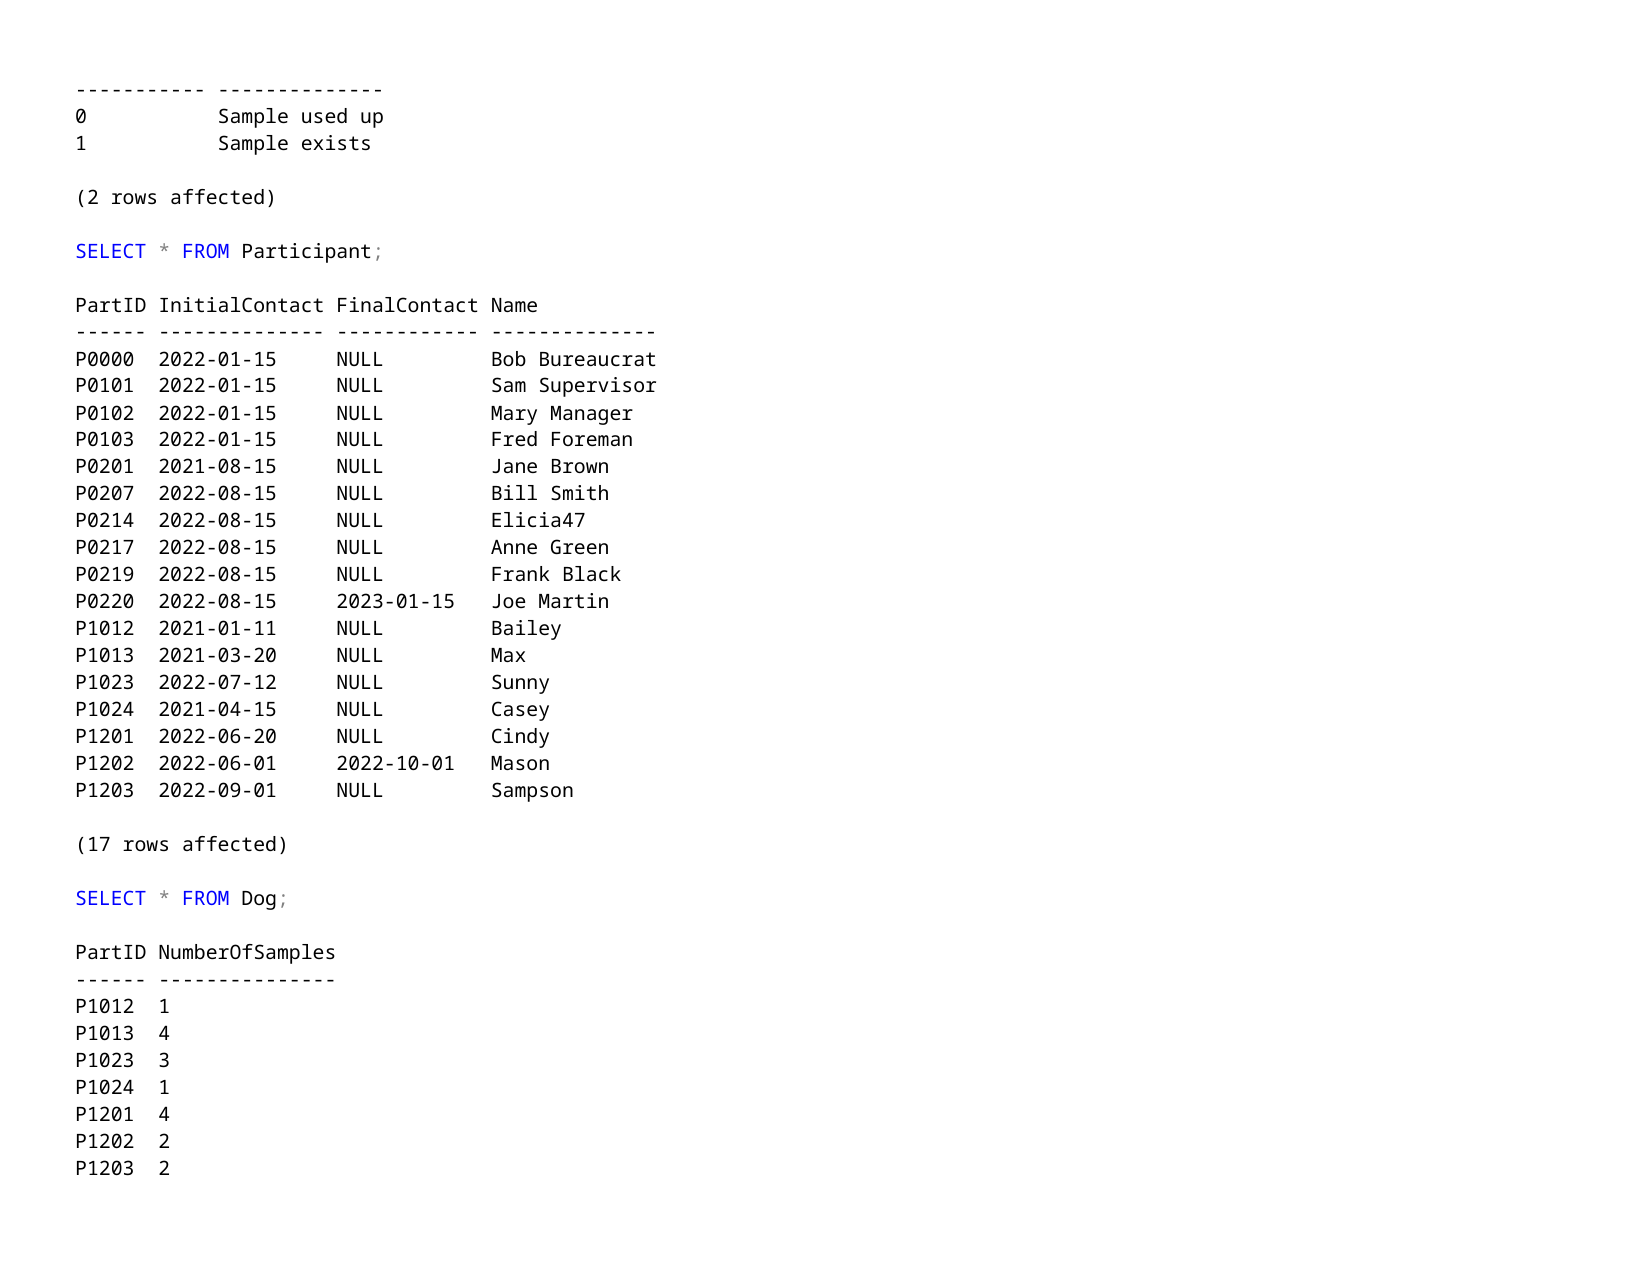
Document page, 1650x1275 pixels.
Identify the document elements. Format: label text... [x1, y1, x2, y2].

text P0201 2021-08-15 NULL Jane Brown [75, 453, 1575, 480]
text P1203 2022-09-01 NULL Sampson [75, 776, 1575, 803]
text P1024 2021-04-15 NULL Casey [75, 696, 1575, 722]
text 1 Sample exists [75, 129, 1575, 156]
text P0000 2022-01-15 NULL Bob Bureaucrat [75, 345, 1575, 372]
text ------ --------------- [75, 965, 1575, 992]
text P1202 2 [75, 1127, 1575, 1154]
text P1024 1 [75, 1073, 1575, 1100]
text P0103 2022-01-15 NULL Fred Foreman [75, 426, 1575, 453]
text ------ -------------- ------------ -------------- [75, 318, 1575, 345]
text ----------- -------------- [75, 75, 1575, 102]
text P0217 2022-08-15 NULL Anne Green [75, 534, 1575, 561]
text SELECT * FROM Dog; [75, 884, 1575, 911]
text P0219 2022-08-15 NULL Frank Black [75, 561, 1575, 588]
text P1012 2021-01-11 NULL Bailey [75, 614, 1575, 642]
text P1023 3 [75, 1046, 1575, 1073]
text P0220 2022-08-15 2023-01-15 Joe Martin [75, 588, 1575, 614]
text SELECT * FROM Participant; [75, 237, 1575, 264]
text P1203 2 [75, 1154, 1575, 1181]
text P1023 2022-07-12 NULL Sunny [75, 668, 1575, 696]
text P1012 1 [75, 992, 1575, 1019]
text 0 Sample used up [75, 102, 1575, 129]
text P1202 2022-06-01 2022-10-01 Mason [75, 749, 1575, 776]
text P0207 2022-08-15 NULL Bill Smith [75, 480, 1575, 507]
text P1013 4 [75, 1019, 1575, 1046]
text P1201 2022-06-20 NULL Cindy [75, 722, 1575, 749]
text P1013 2021-03-20 NULL Max [75, 642, 1575, 668]
text P0101 2022-01-15 NULL Sam Supervisor [75, 372, 1575, 399]
text PartID NumberOfSamples [75, 938, 1575, 965]
text P0102 2022-01-15 NULL Mary Manager [75, 399, 1575, 426]
text (17 rows affected) [75, 830, 1575, 857]
text PartID InitialContact FinalContact Name [75, 291, 1575, 318]
text P0214 2022-08-15 NULL Elicia47 [75, 507, 1575, 534]
text (2 rows affected) [75, 183, 1575, 210]
text P1201 4 [75, 1100, 1575, 1127]
